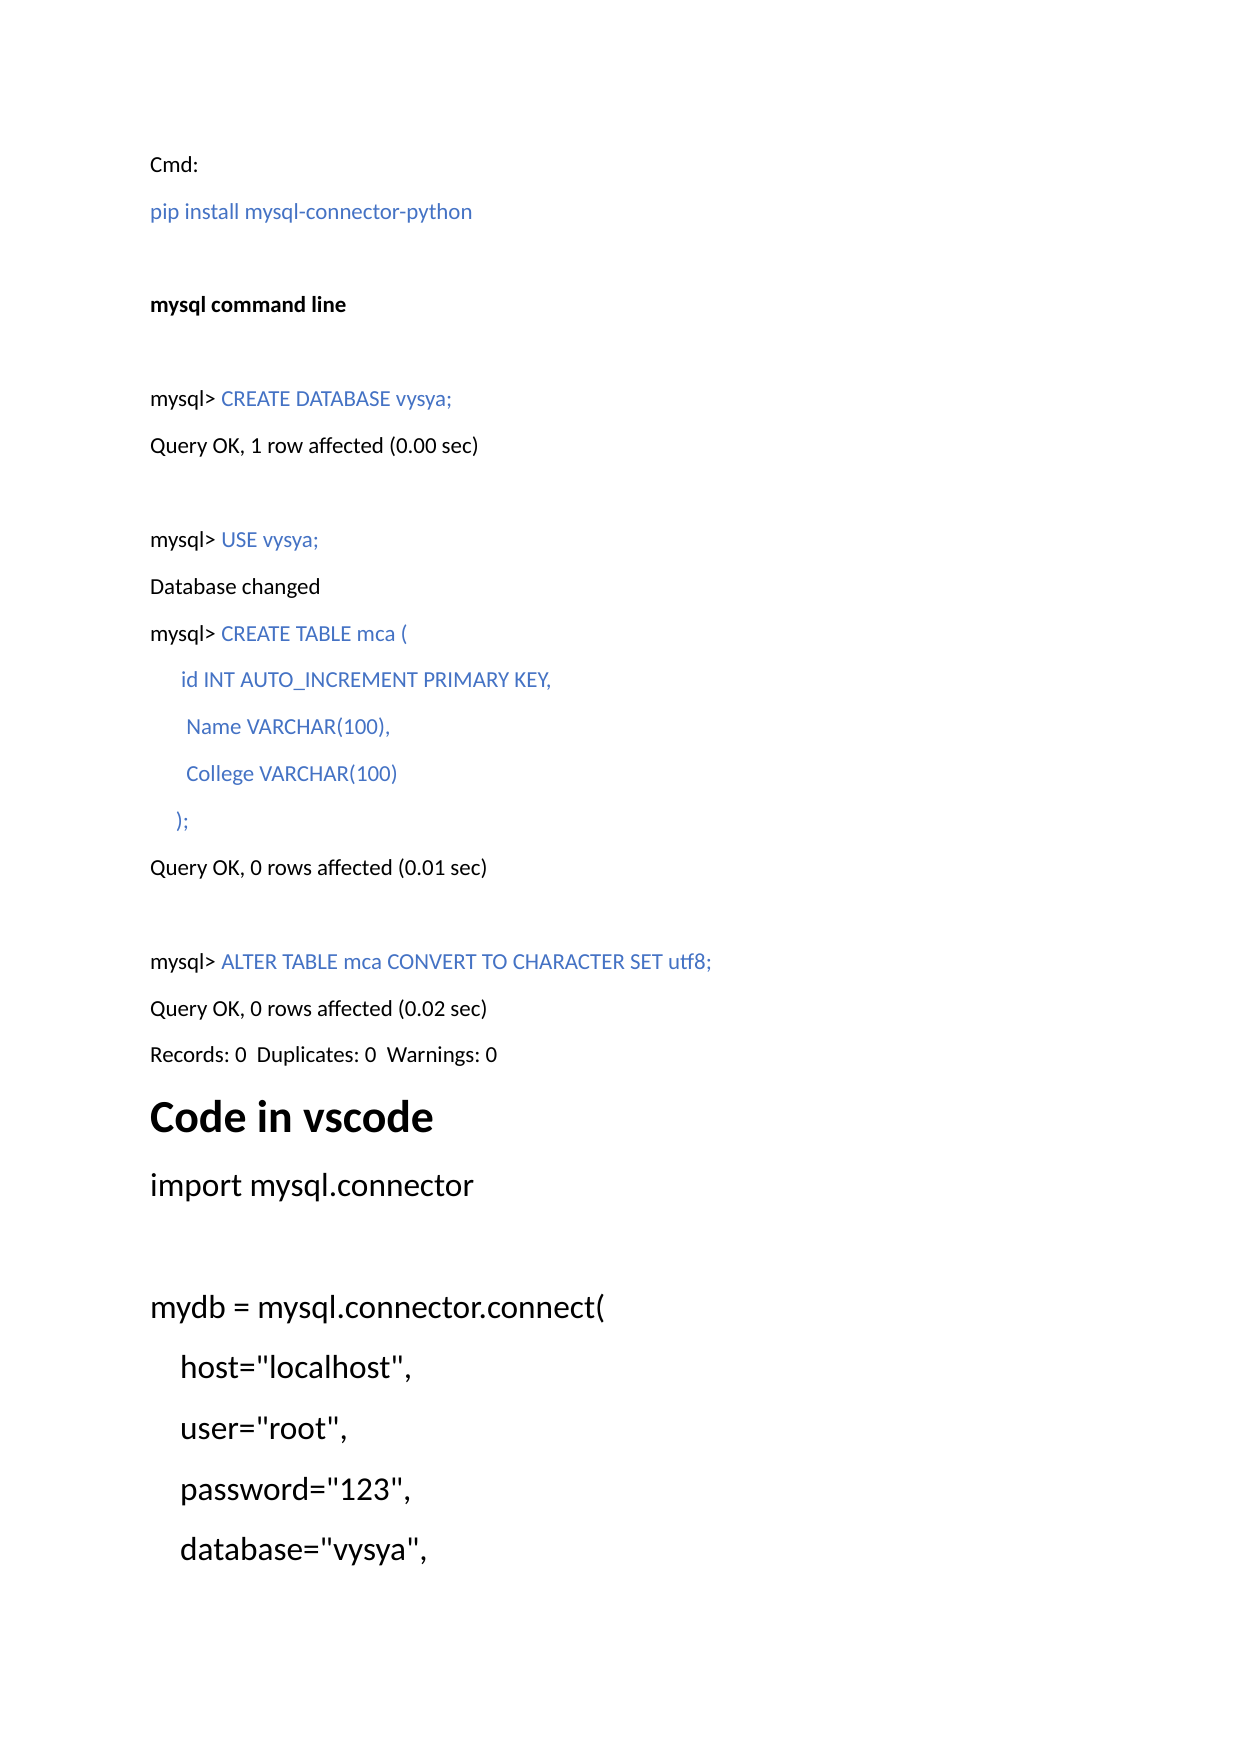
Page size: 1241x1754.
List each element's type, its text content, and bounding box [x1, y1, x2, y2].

text Query OK, 0 rows affected (0.02 sec) [150, 994, 1090, 1022]
text import mysql.connector [150, 1164, 1090, 1205]
text user="root", [150, 1407, 1090, 1448]
text Query OK, 1 row affected (0.00 sec) [150, 431, 1090, 459]
text Records: 0 Duplicates: 0 Warnings: 0 [150, 1041, 1090, 1069]
text College VARCHAR(100) [150, 759, 1090, 787]
text Code in vscode [150, 1087, 1090, 1143]
text Database changed [150, 572, 1090, 600]
text mysql> USE vysya; [150, 525, 1090, 553]
text host="localhost", [150, 1346, 1090, 1387]
text password="123", [150, 1468, 1090, 1508]
text database="vysya", [150, 1528, 1090, 1569]
text mysql command line [150, 291, 1090, 319]
text ); [150, 806, 1090, 834]
text mysql> CREATE TABLE mca ( [150, 619, 1090, 647]
text mysql> CREATE DATABASE vysya; [150, 384, 1090, 412]
text mydb = mysql.connector.connect( [150, 1286, 1090, 1326]
text Query OK, 0 rows affected (0.01 sec) [150, 853, 1090, 881]
text id INT AUTO_INCREMENT PRIMARY KEY, [150, 666, 1090, 694]
text Cmd: [150, 150, 1090, 178]
text pip install mysql-connector-python [150, 197, 1090, 225]
text Name VARCHAR(100), [150, 712, 1090, 741]
text mysql> ALTER TABLE mca CONVERT TO CHARACTER SET utf8; [150, 947, 1090, 975]
